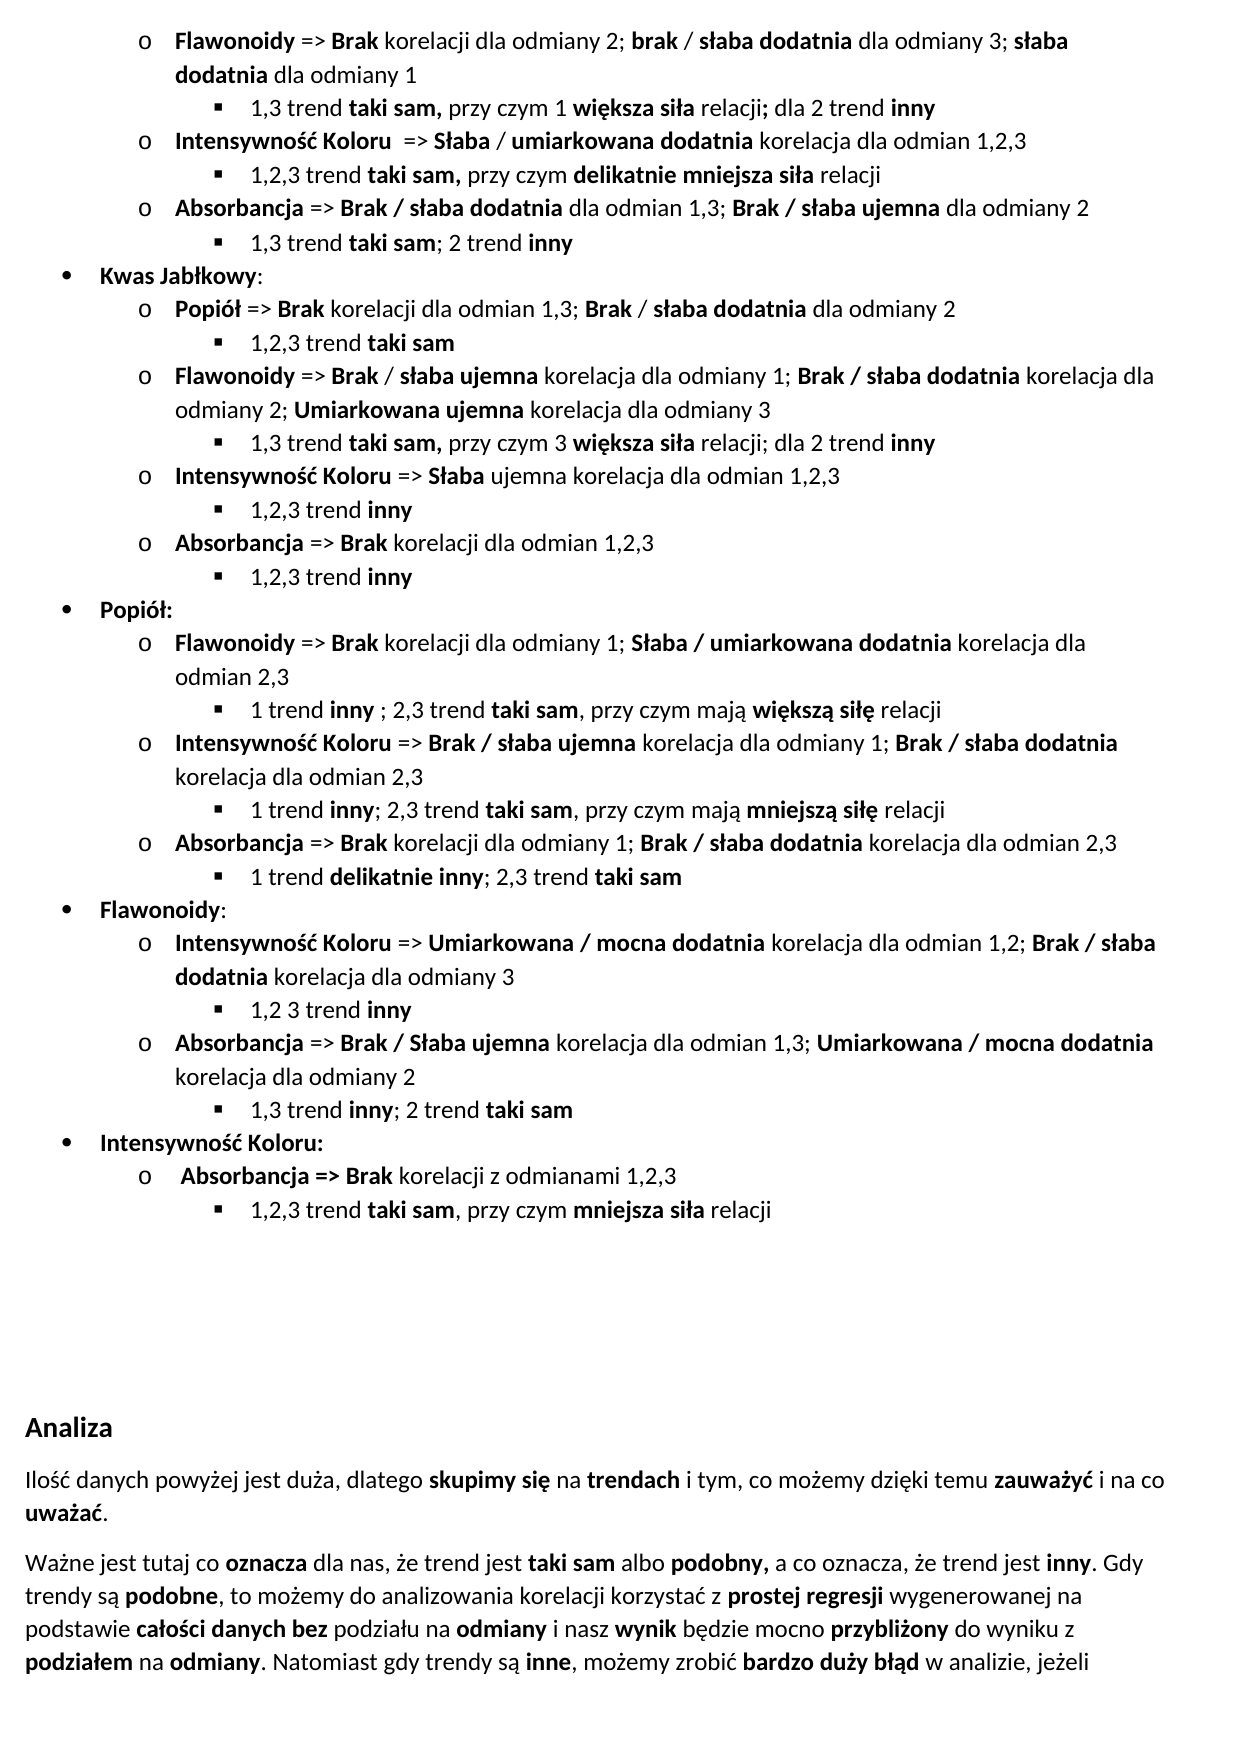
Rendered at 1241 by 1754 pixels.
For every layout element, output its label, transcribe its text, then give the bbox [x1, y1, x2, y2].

list 1 trend delikatnie inny; 2,3 trend taki sam [212, 861, 1165, 892]
list Flawonoidy => Brak korelacji dla odmiany 1; Słaba / umiarkowana dodatnia korelacja dla odmian 2,3 [137, 627, 1165, 692]
list 1,2,3 trend inny [212, 561, 1165, 592]
list Popiół: [62, 594, 1165, 625]
list 1,2,3 trend taki sam, przy czym mniejsza siła relacji [212, 1194, 1165, 1225]
list 1,3 trend taki sam, przy czym 1 większa siła relacji; dla 2 trend inny [212, 92, 1165, 123]
list 1 trend inny; 2,3 trend taki sam, przy czym mają mniejszą siłę relacji [212, 794, 1165, 825]
list 1,2,3 trend taki sam [212, 327, 1165, 357]
list 1 trend inny ; 2,3 trend taki sam, przy czym mają większą siłę relacji [212, 694, 1165, 725]
list Flawonoidy => Brak korelacji dla odmiany 2; brak / słaba dodatnia dla odmiany 3; słaba dodatnia dla odmiany 1 [137, 25, 1165, 90]
list Kwas Jabłkowy: [62, 260, 1165, 290]
list 1,3 trend taki sam; 2 trend inny [212, 227, 1165, 257]
list Absorbancja => Brak korelacji z odmianami 1,2,3 [137, 1160, 1165, 1192]
list Absorbancja => Brak / słaba dodatnia dla odmian 1,3; Brak / słaba ujemna dla odmiany 2 [137, 193, 1165, 224]
list 1,2,3 trend inny [212, 494, 1165, 525]
list Flawonoidy: [62, 894, 1165, 925]
list Intensywność Koloru: [62, 1127, 1165, 1158]
list Flawonoidy => Brak / słaba ujemna korelacja dla odmiany 1; Brak / słaba dodatnia korelacja dla odmiany 2; Umiarkowana ujemna korelacja dla odmiany 3 [137, 360, 1165, 424]
list Intensywność Koloru => Umiarkowana / mocna dodatnia korelacja dla odmian 1,2; Brak / słaba dodatnia korelacja dla odmiany 3 [137, 927, 1165, 992]
list Intensywność Koloru => Słaba ujemna korelacja dla odmian 1,2,3 [137, 460, 1165, 492]
list Absorbancja => Brak / Słaba ujemna korelacja dla odmian 1,3; Umiarkowana / mocna dodatnia korelacja dla odmiany 2 [137, 1027, 1165, 1092]
list Absorbancja => Brak korelacji dla odmiany 1; Brak / słaba dodatnia korelacja dla odmian 2,3 [137, 827, 1165, 859]
list 1,2 3 trend inny [212, 994, 1165, 1025]
text Ilość danych powyżej jest duża, dlatego skupimy się na trendach i tym, co możemy dzięki temu zauważyć i na co uważać. [25, 1464, 1165, 1528]
list 1,3 trend taki sam, przy czym 3 większa siła relacji; dla 2 trend inny [212, 427, 1165, 457]
list Absorbancja => Brak korelacji dla odmian 1,2,3 [137, 527, 1165, 559]
list Intensywność Koloru => Słaba / umiarkowana dodatnia korelacja dla odmian 1,2,3 [137, 125, 1165, 157]
list 1,2,3 trend taki sam, przy czym delikatnie mniejsza siła relacji [212, 160, 1165, 190]
text Analiza [25, 1409, 1165, 1445]
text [25, 1547, 1165, 1676]
list Intensywność Koloru => Brak / słaba ujemna korelacja dla odmiany 1; Brak / słaba dodatnia korelacja dla odmian 2,3 [137, 727, 1165, 792]
list 1,3 trend inny; 2 trend taki sam [212, 1094, 1165, 1125]
list Popiół => Brak korelacji dla odmian 1,3; Brak / słaba dodatnia dla odmiany 2 [137, 293, 1165, 324]
